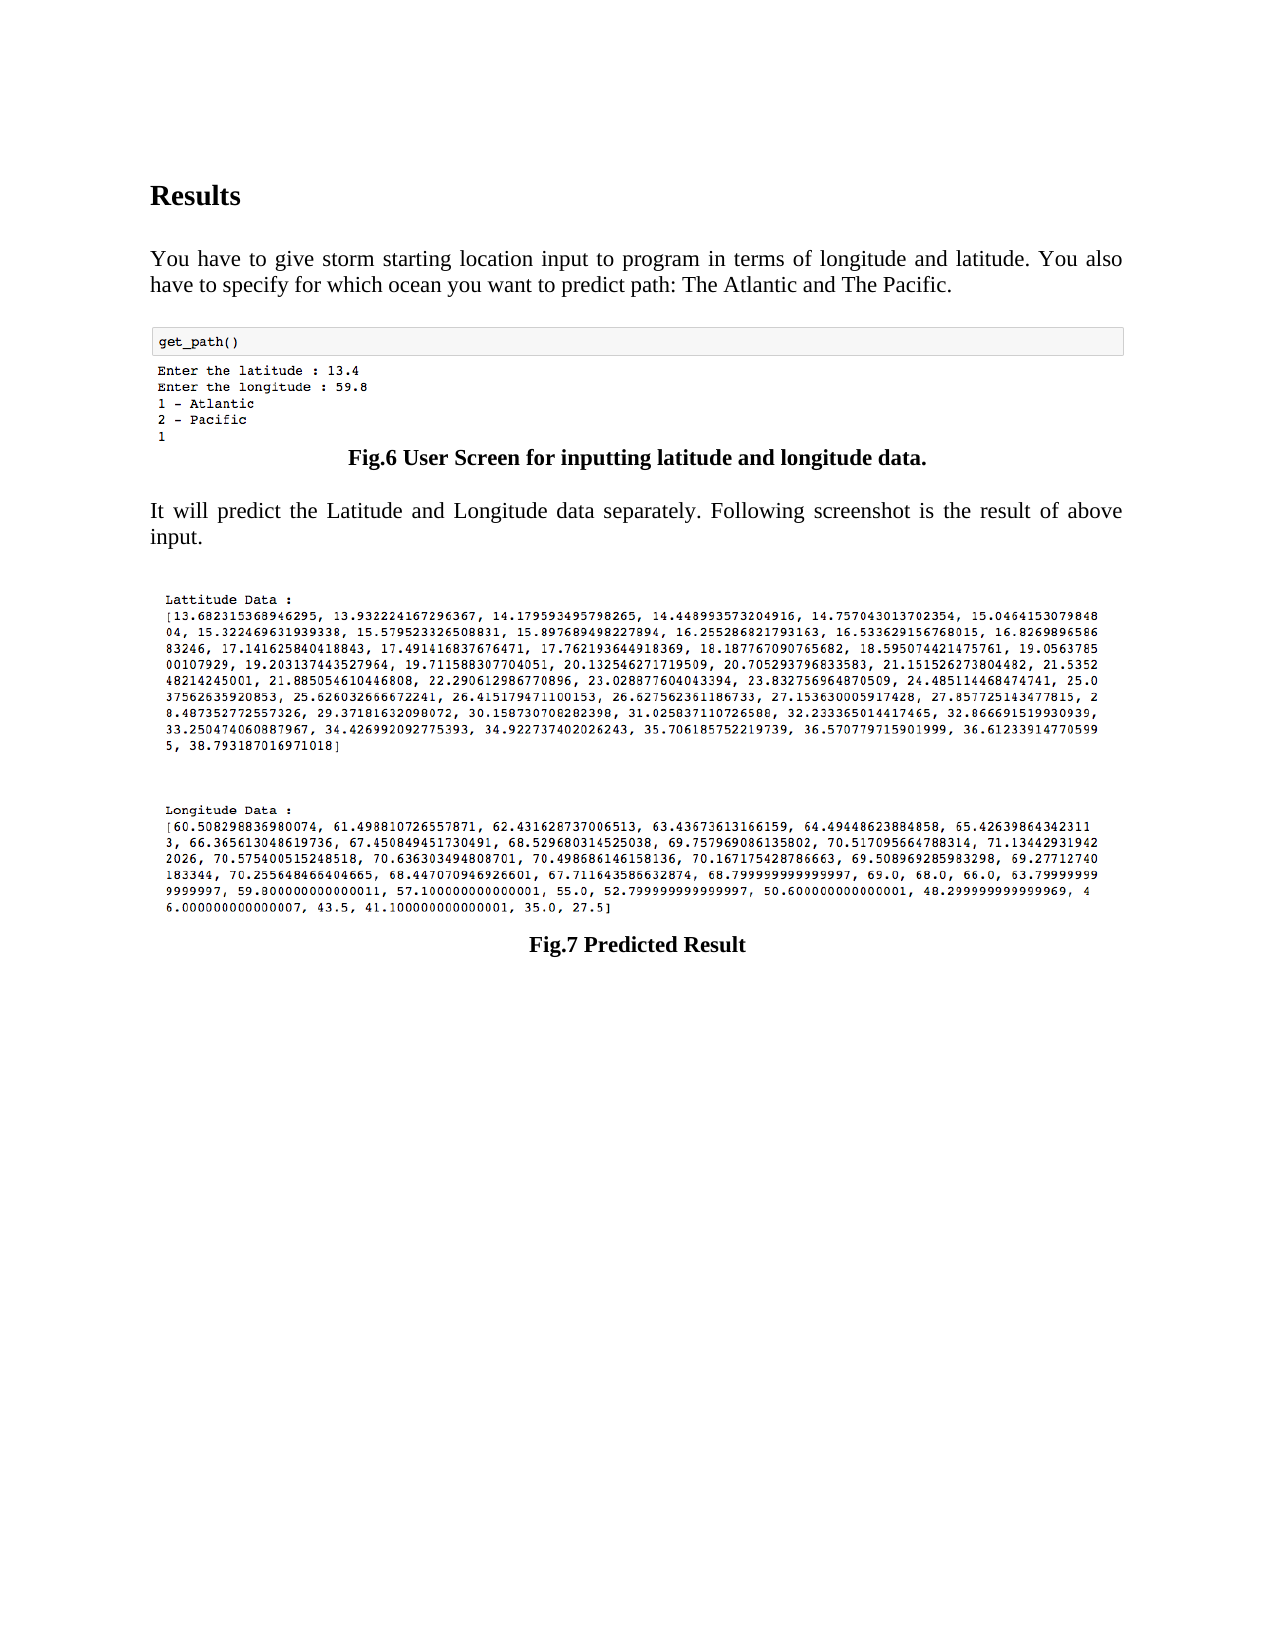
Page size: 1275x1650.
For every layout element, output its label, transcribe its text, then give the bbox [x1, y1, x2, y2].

text Fig.6 User Screen for inputting latitude and longitude data. [150, 445, 1125, 471]
text Results [150, 178, 1125, 212]
picture [150, 324, 1125, 445]
text It will predict the Latitude and Longitude data separately. Following screenshot is the result of above input. [150, 497, 1125, 550]
text Fig.7 Predicted Result [150, 931, 1125, 957]
text You have to give storm starting location input to program in terms of longitude and latitude. You also have to specify for which ocean you want to predict path: The Atlantic and The Pacific. [150, 245, 1125, 298]
picture [150, 576, 1125, 931]
